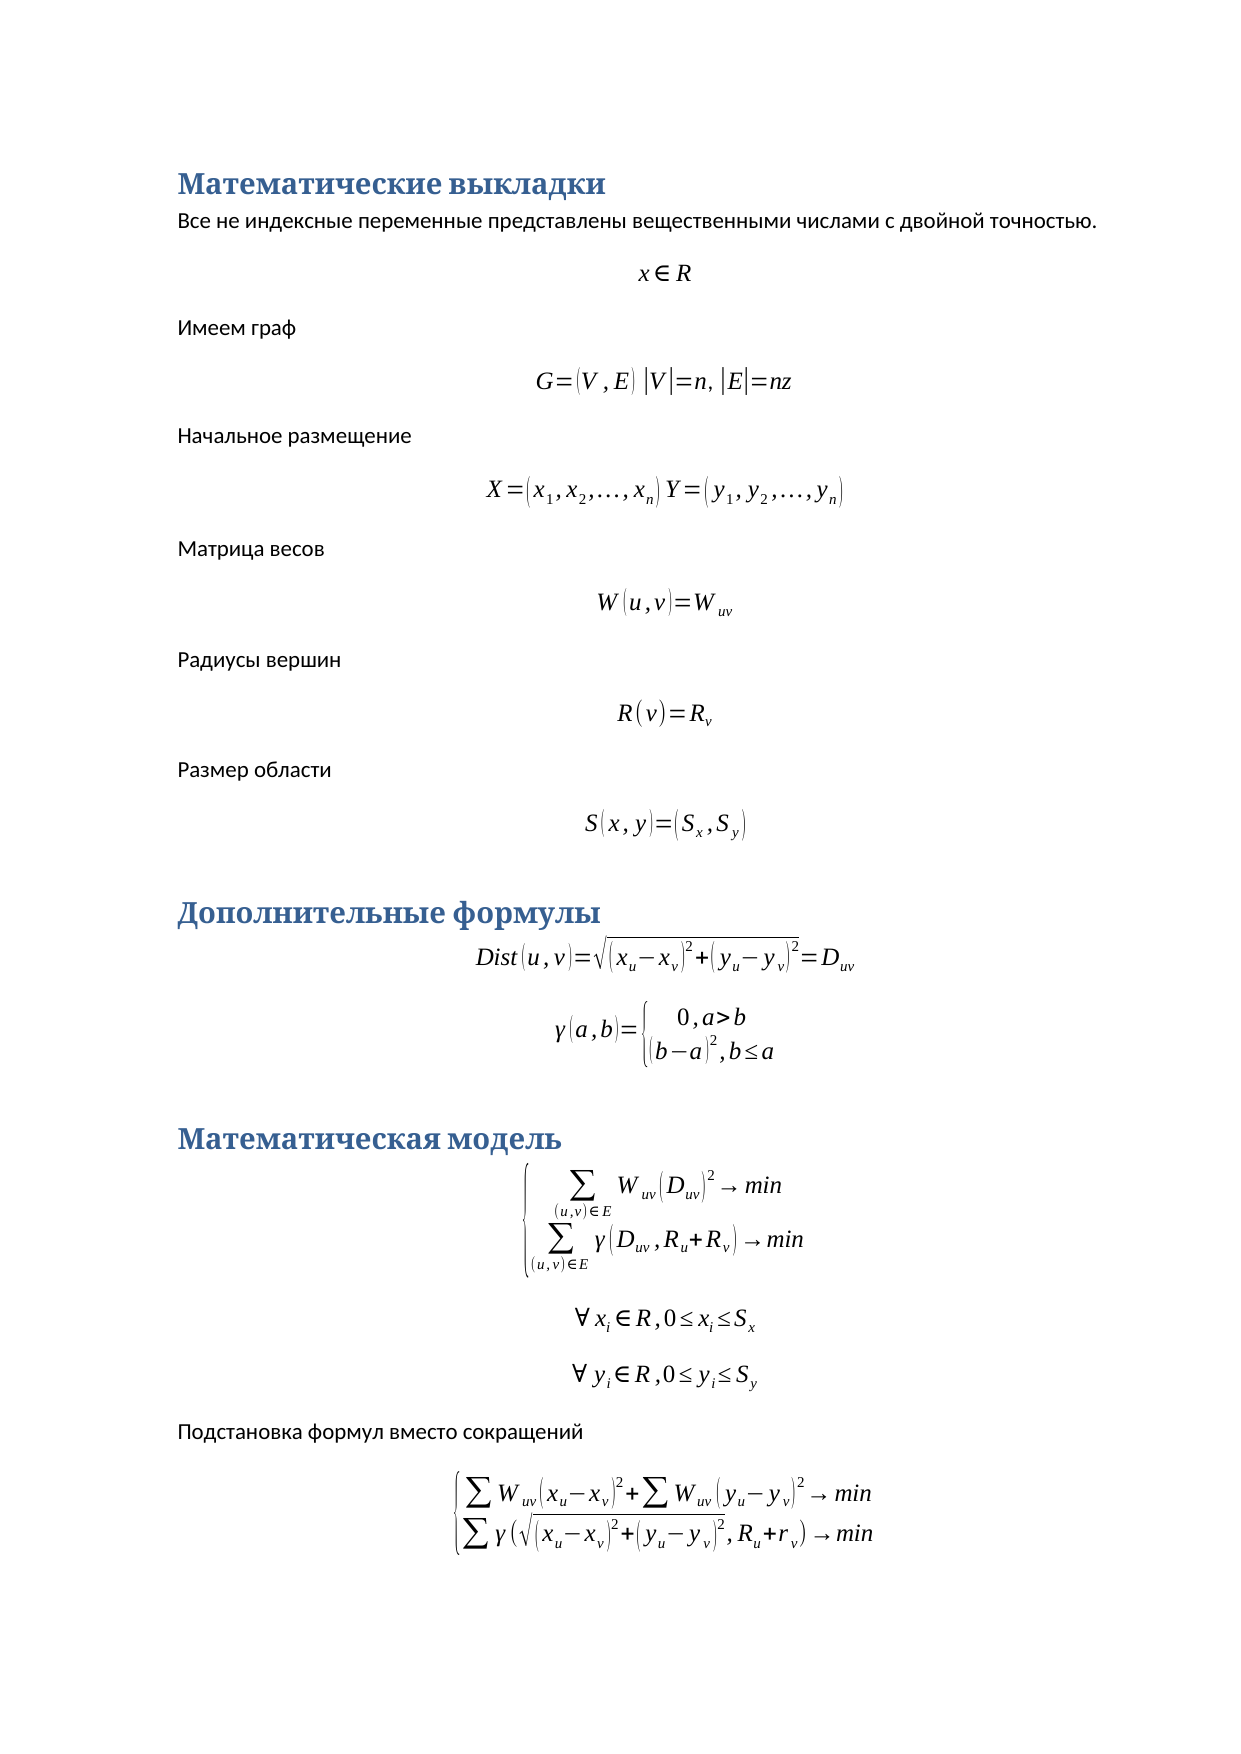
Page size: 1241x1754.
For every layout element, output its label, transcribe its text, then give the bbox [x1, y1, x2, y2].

text Радиусы вершин [177, 645, 1152, 673]
text Имеем граф [177, 313, 1152, 341]
text Подстановка формул вместо сокращений [177, 1417, 1152, 1445]
text Матрица весов [177, 534, 1152, 562]
subtitle Математические выкладки [177, 168, 1152, 202]
text Размер области [177, 755, 1152, 783]
text , [177, 366, 1152, 396]
text Все не индексные переменные представлены вещественными числами с двойной точностью. [177, 207, 1152, 235]
subtitle Математическая модель [177, 1123, 1152, 1157]
text Начальное размещение [177, 421, 1152, 449]
subtitle Дополнительные формулы [177, 897, 1152, 930]
